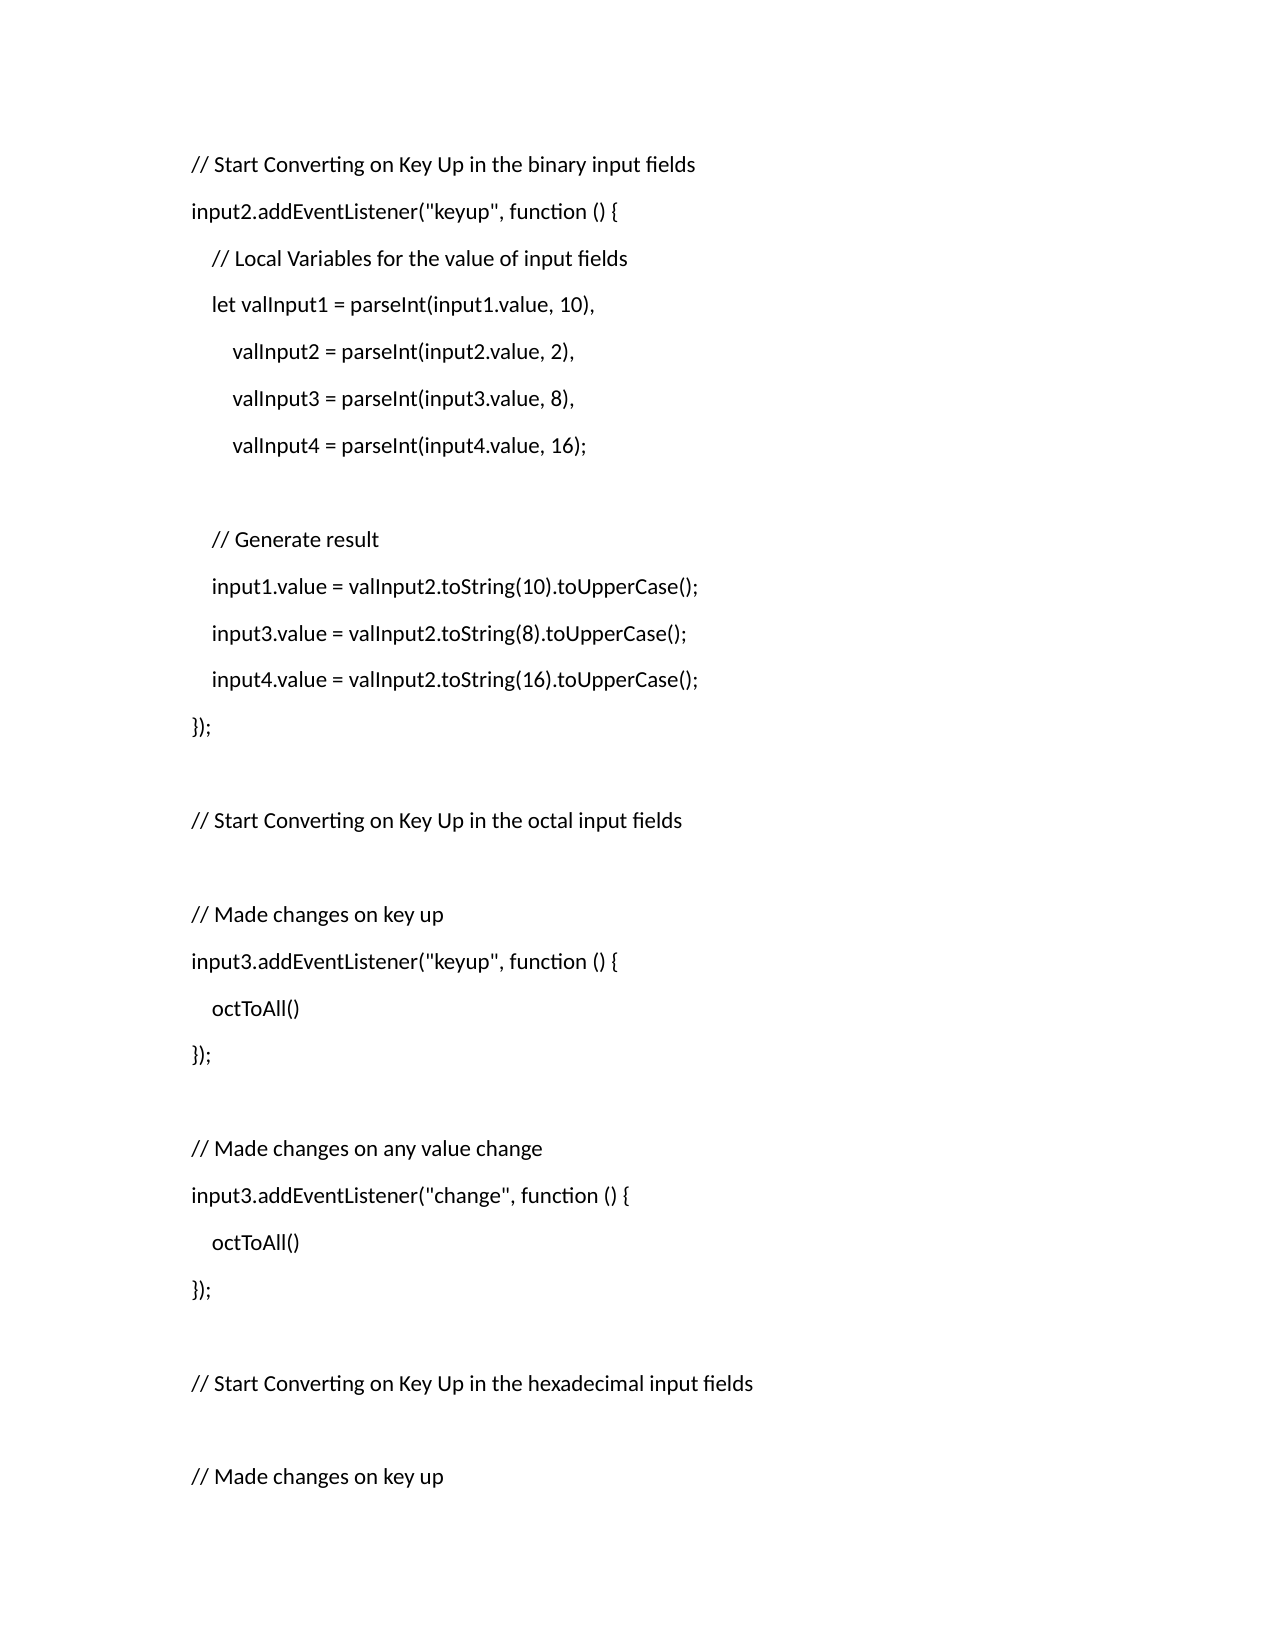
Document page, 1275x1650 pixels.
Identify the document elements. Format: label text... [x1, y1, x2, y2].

text input4.value = valInput2.toString(16).toUpperCase(); [150, 666, 1125, 694]
text valInput4 = parseInt(input4.value, 16); [150, 431, 1125, 459]
text // Made changes on any value change [150, 1134, 1125, 1162]
text }); [150, 712, 1125, 741]
text input3.addEventListener("change", function () { [150, 1181, 1125, 1209]
text // Start Converting on Key Up in the octal input fields [150, 806, 1125, 834]
text input3.addEventListener("keyup", function () { [150, 947, 1125, 975]
text // Local Variables for the value of input fields [150, 244, 1125, 272]
text valInput3 = parseInt(input3.value, 8), [150, 384, 1125, 412]
text input2.addEventListener("keyup", function () { [150, 197, 1125, 225]
text input1.value = valInput2.toString(10).toUpperCase(); [150, 572, 1125, 600]
text // Start Converting on Key Up in the hexadecimal input fields [150, 1369, 1125, 1397]
text // Made changes on key up [150, 900, 1125, 928]
text }); [150, 1275, 1125, 1303]
text input3.value = valInput2.toString(8).toUpperCase(); [150, 619, 1125, 647]
text valInput2 = parseInt(input2.value, 2), [150, 337, 1125, 366]
text // Generate result [150, 525, 1125, 553]
text // Made changes on key up [150, 1462, 1125, 1491]
text }); [150, 1041, 1125, 1069]
text octToAll() [150, 1228, 1125, 1256]
text let valInput1 = parseInt(input1.value, 10), [150, 291, 1125, 319]
text // Start Converting on Key Up in the binary input fields [150, 150, 1125, 178]
text octToAll() [150, 994, 1125, 1022]
